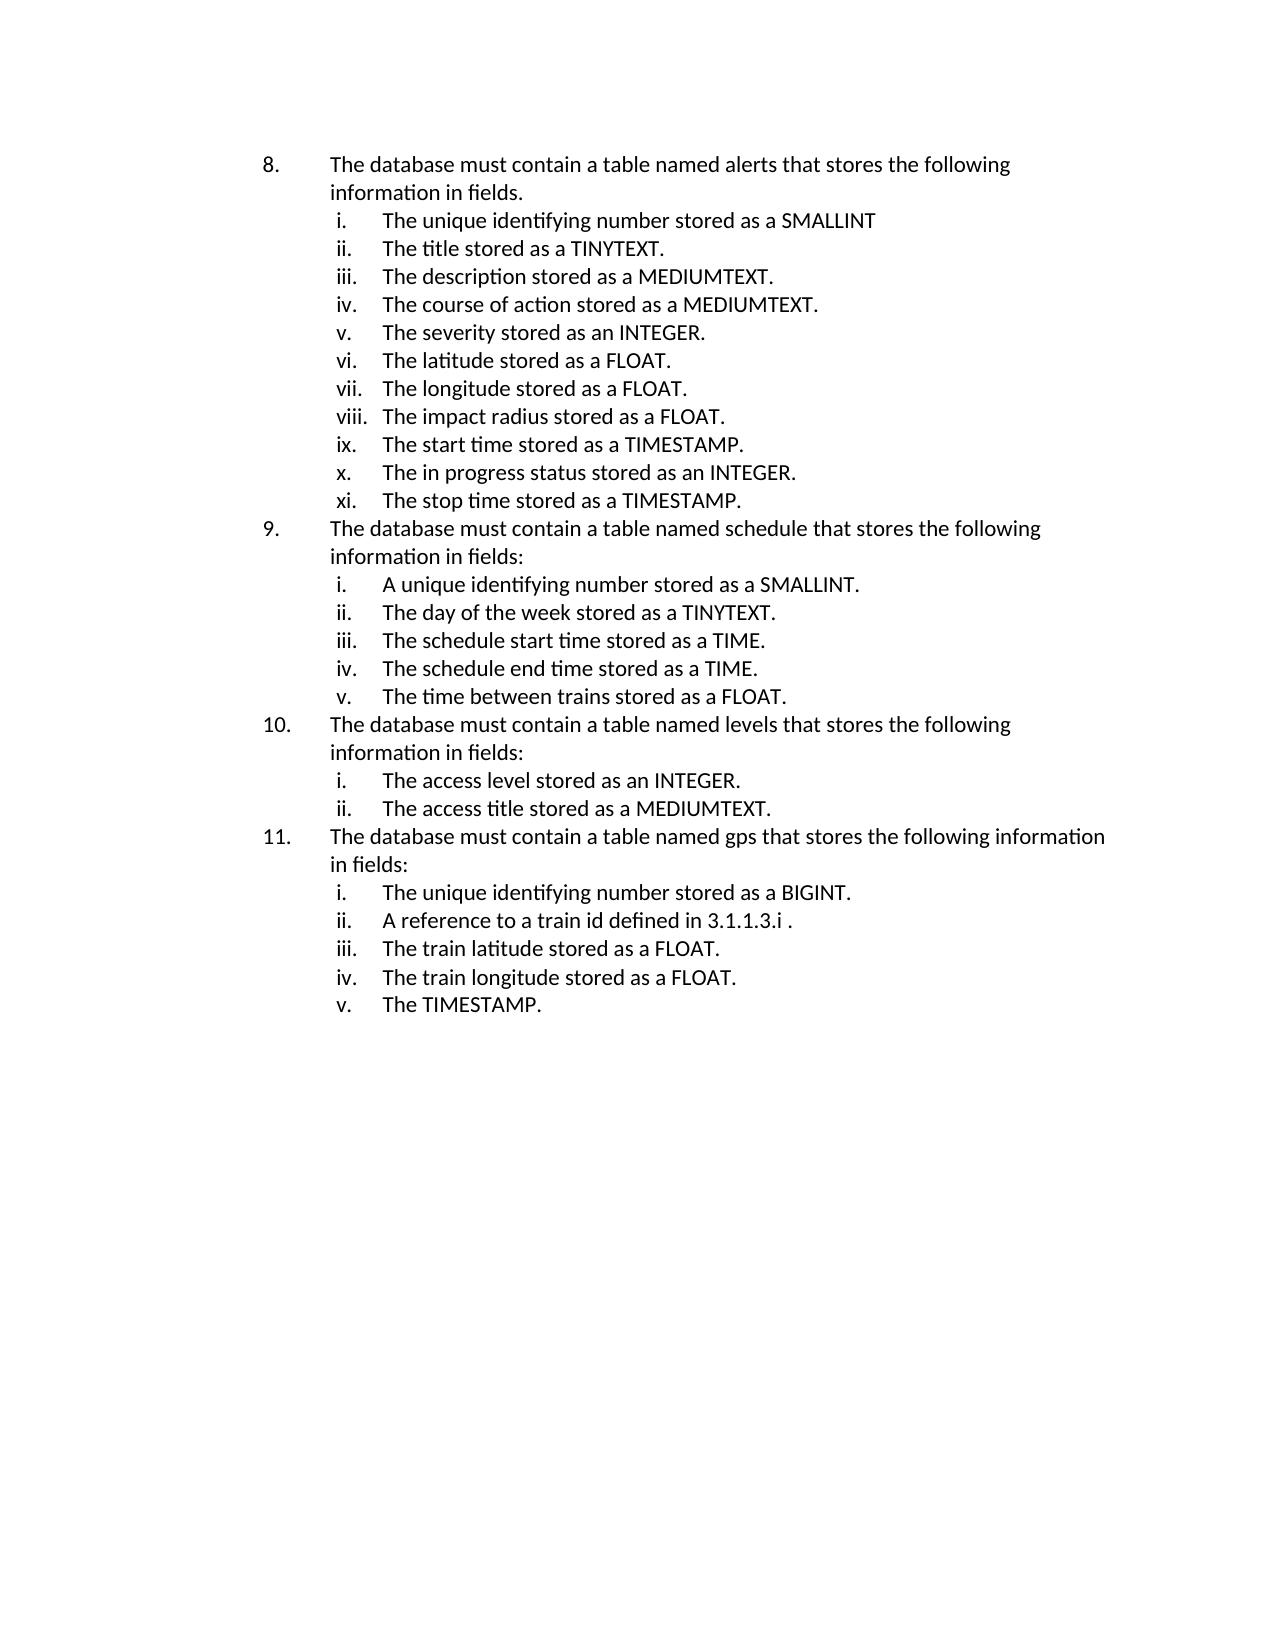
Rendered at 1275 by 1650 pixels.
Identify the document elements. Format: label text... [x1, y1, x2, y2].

list The access level stored as an INTEGER. [300, 766, 1125, 794]
list The stop time stored as a TIMESTAMP. [300, 486, 1125, 514]
list A reference to a train id defined in 3.1.1.3.i . [300, 907, 1125, 934]
list The access title stored as a MEDIUMTEXT. [300, 794, 1125, 822]
list The train latitude stored as a FLOAT. [300, 934, 1125, 963]
list The severity stored as an INTEGER. [300, 318, 1125, 346]
list The database must contain a table named alerts that stores the following information in fields. [262, 150, 1125, 206]
list The description stored as a MEDIUMTEXT. [300, 262, 1125, 290]
list The latitude stored as a FLOAT. [300, 346, 1125, 374]
list The course of action stored as a MEDIUMTEXT. [300, 290, 1125, 318]
list The title stored as a TINYTEXT. [300, 234, 1125, 262]
list The day of the week stored as a TINYTEXT. [300, 598, 1125, 626]
list The database must contain a table named schedule that stores the following information in fields: [262, 514, 1125, 570]
list The schedule end time stored as a TIME. [300, 654, 1125, 682]
list The database must contain a table named levels that stores the following information in fields: [262, 710, 1125, 766]
list The start time stored as a TIMESTAMP. [300, 430, 1125, 458]
list The schedule start time stored as a TIME. [300, 626, 1125, 654]
list The unique identifying number stored as a SMALLINT [300, 206, 1125, 234]
list The database must contain a table named gps that stores the following information in fields: [262, 822, 1125, 878]
list The longitude stored as a FLOAT. [300, 374, 1125, 402]
list A unique identifying number stored as a SMALLINT. [300, 570, 1125, 598]
list The time between trains stored as a FLOAT. [300, 682, 1125, 710]
list The unique identifying number stored as a BIGINT. [300, 878, 1125, 907]
list The TIMESTAMP. [300, 991, 1125, 1019]
list The in progress status stored as an INTEGER. [300, 458, 1125, 486]
list The impact radius stored as a FLOAT. [300, 402, 1125, 430]
list The train longitude stored as a FLOAT. [300, 963, 1125, 991]
